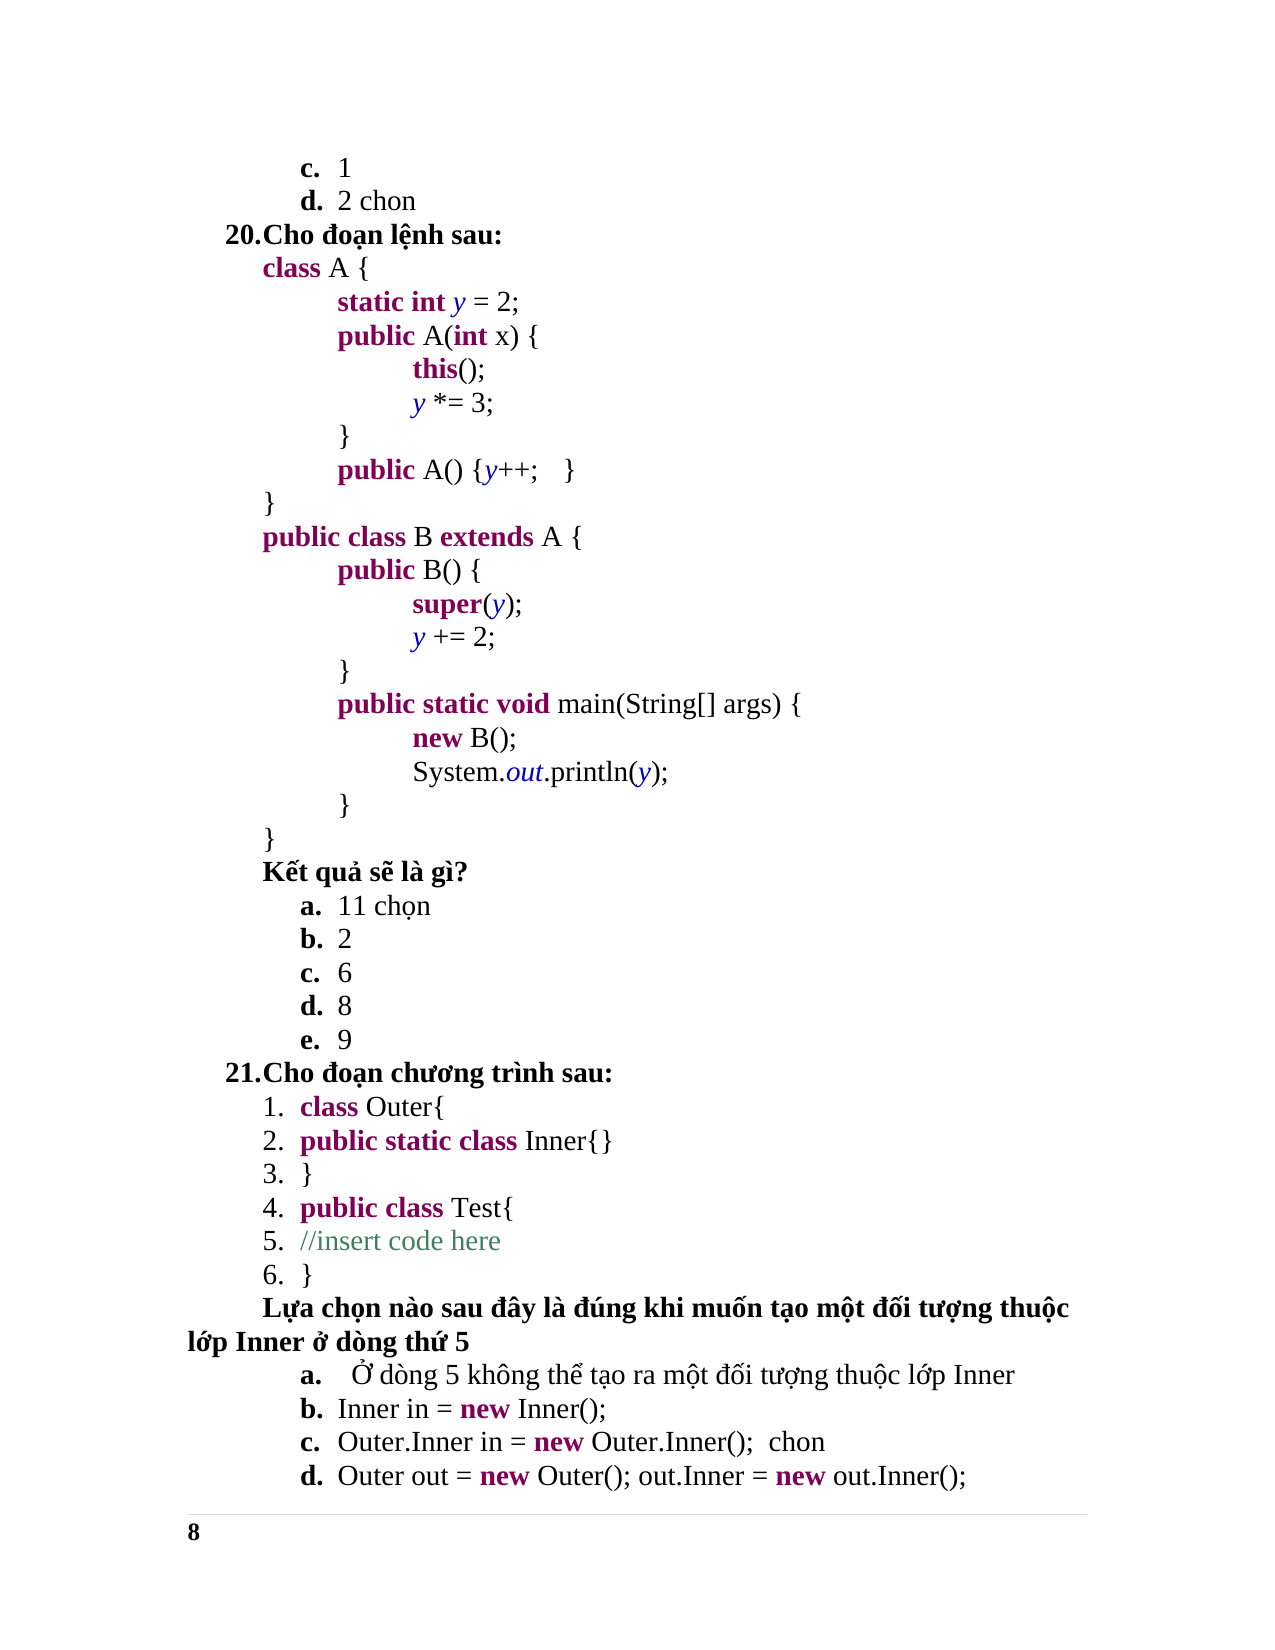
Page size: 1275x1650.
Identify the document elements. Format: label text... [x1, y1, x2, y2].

text a. Ở dòng 5 không thể tạo ra một đối tượng thuộc lớp Inner [300, 1357, 1087, 1391]
text y *= 3; [262, 385, 1087, 418]
list public static class Inner{} [262, 1123, 1087, 1156]
list } [262, 1156, 1087, 1190]
list 2 [300, 921, 1087, 955]
text } [262, 821, 1087, 854]
text System.out.println(y); [262, 754, 1087, 787]
list //insert code here [262, 1223, 1087, 1257]
text class A { [262, 251, 1087, 284]
list 9 [300, 1022, 1087, 1056]
list 8 [300, 988, 1087, 1022]
list 2 chon [300, 183, 1087, 217]
list Cho đoạn chương trình sau: [225, 1056, 1087, 1089]
list Cho đoạn lệnh sau: [225, 217, 1087, 251]
list 1 [300, 150, 1087, 183]
text } [262, 653, 1087, 687]
text } [262, 418, 1087, 452]
list 11 chọn [300, 888, 1087, 921]
text } [262, 485, 1087, 519]
list public class Test{ [262, 1190, 1087, 1223]
list } [262, 1257, 1087, 1290]
text static int y = 2; [262, 284, 1087, 318]
text super(y); [262, 586, 1087, 619]
text } [262, 787, 1087, 821]
text public A(int x) { [262, 318, 1087, 351]
text Lựa chọn nào sau đây là đúng khi muốn tạo một đối tượng thuộc lớp Inner ở dòng thứ 5 [187, 1290, 1087, 1357]
text Kết quả sẽ là gì? [262, 854, 1087, 888]
text y += 2; [262, 619, 1087, 653]
text this(); [262, 351, 1087, 385]
list Outer.Inner in = new Outer.Inner(); chon [300, 1424, 1087, 1458]
text public B() { [262, 552, 1087, 586]
text new B(); [262, 720, 1087, 754]
list 6 [300, 955, 1087, 988]
text public A() {y++; } [262, 452, 1087, 485]
list Inner in = new Inner(); [300, 1391, 1087, 1424]
list class Outer{ [262, 1089, 1087, 1123]
list Outer out = new Outer(); out.Inner = new out.Inner(); [300, 1458, 1087, 1492]
text public static void main(String[] args) { [262, 687, 1087, 720]
text public class B extends A { [262, 519, 1087, 552]
